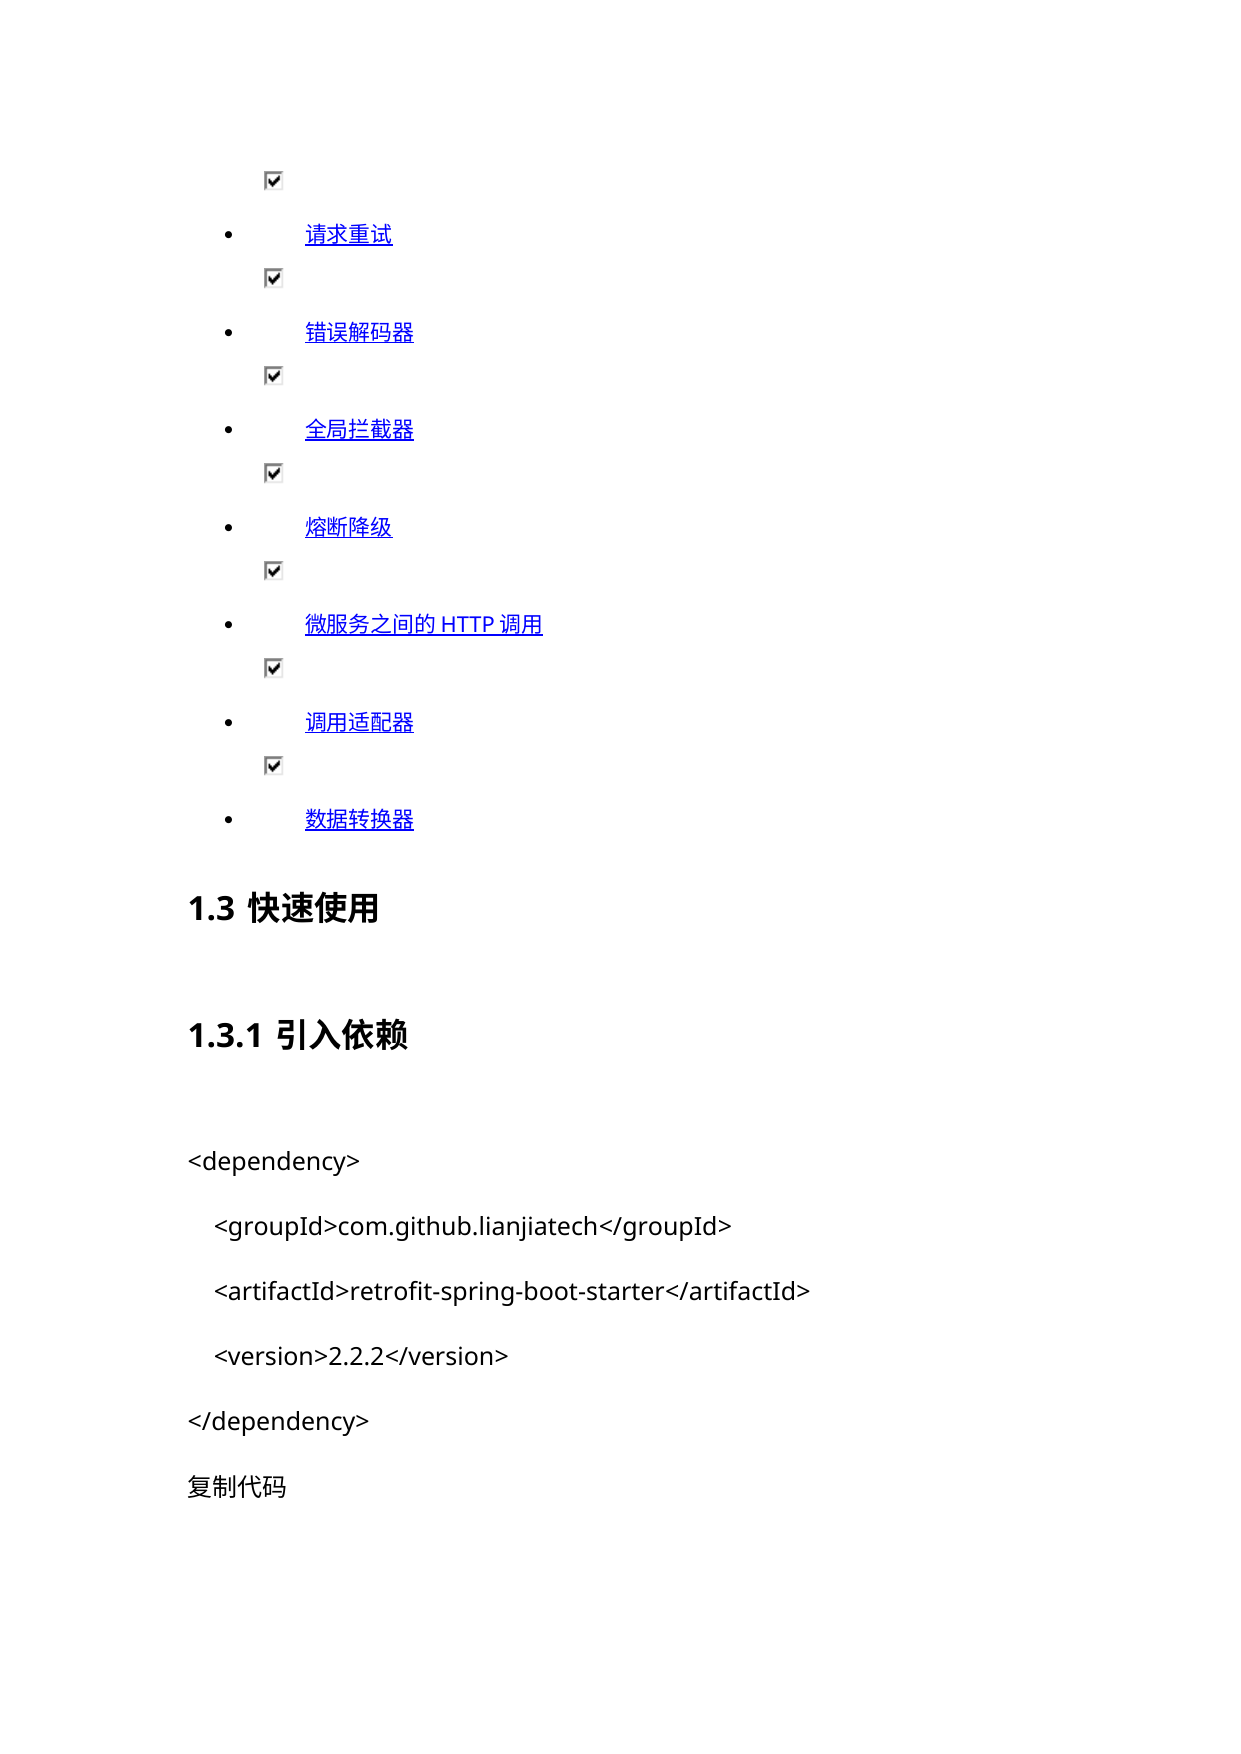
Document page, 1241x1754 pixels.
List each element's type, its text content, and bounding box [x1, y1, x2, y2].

list 数据转换器 [225, 747, 1053, 844]
subtitle 引入依赖 [187, 1001, 1053, 1066]
text <groupId>com.github.lianjiatech</groupId> [187, 1193, 1053, 1258]
text 复制代码 [187, 1453, 1053, 1518]
text <version>2.2.2</version> [187, 1323, 1053, 1388]
subtitle 快速使用 [187, 874, 1053, 939]
text <artifactId>retrofit-spring-boot-starter</artifactId> [187, 1258, 1053, 1323]
list 微服务之间的HTTP调用 [225, 552, 1053, 649]
list 错误解码器 [225, 259, 1053, 357]
list 熔断降级 [225, 454, 1053, 552]
text <dependency> [187, 1128, 1053, 1193]
text </dependency> [187, 1388, 1053, 1453]
list 全局拦截器 [225, 357, 1053, 454]
list 请求重试 [225, 162, 1053, 259]
list 调用适配器 [225, 649, 1053, 747]
